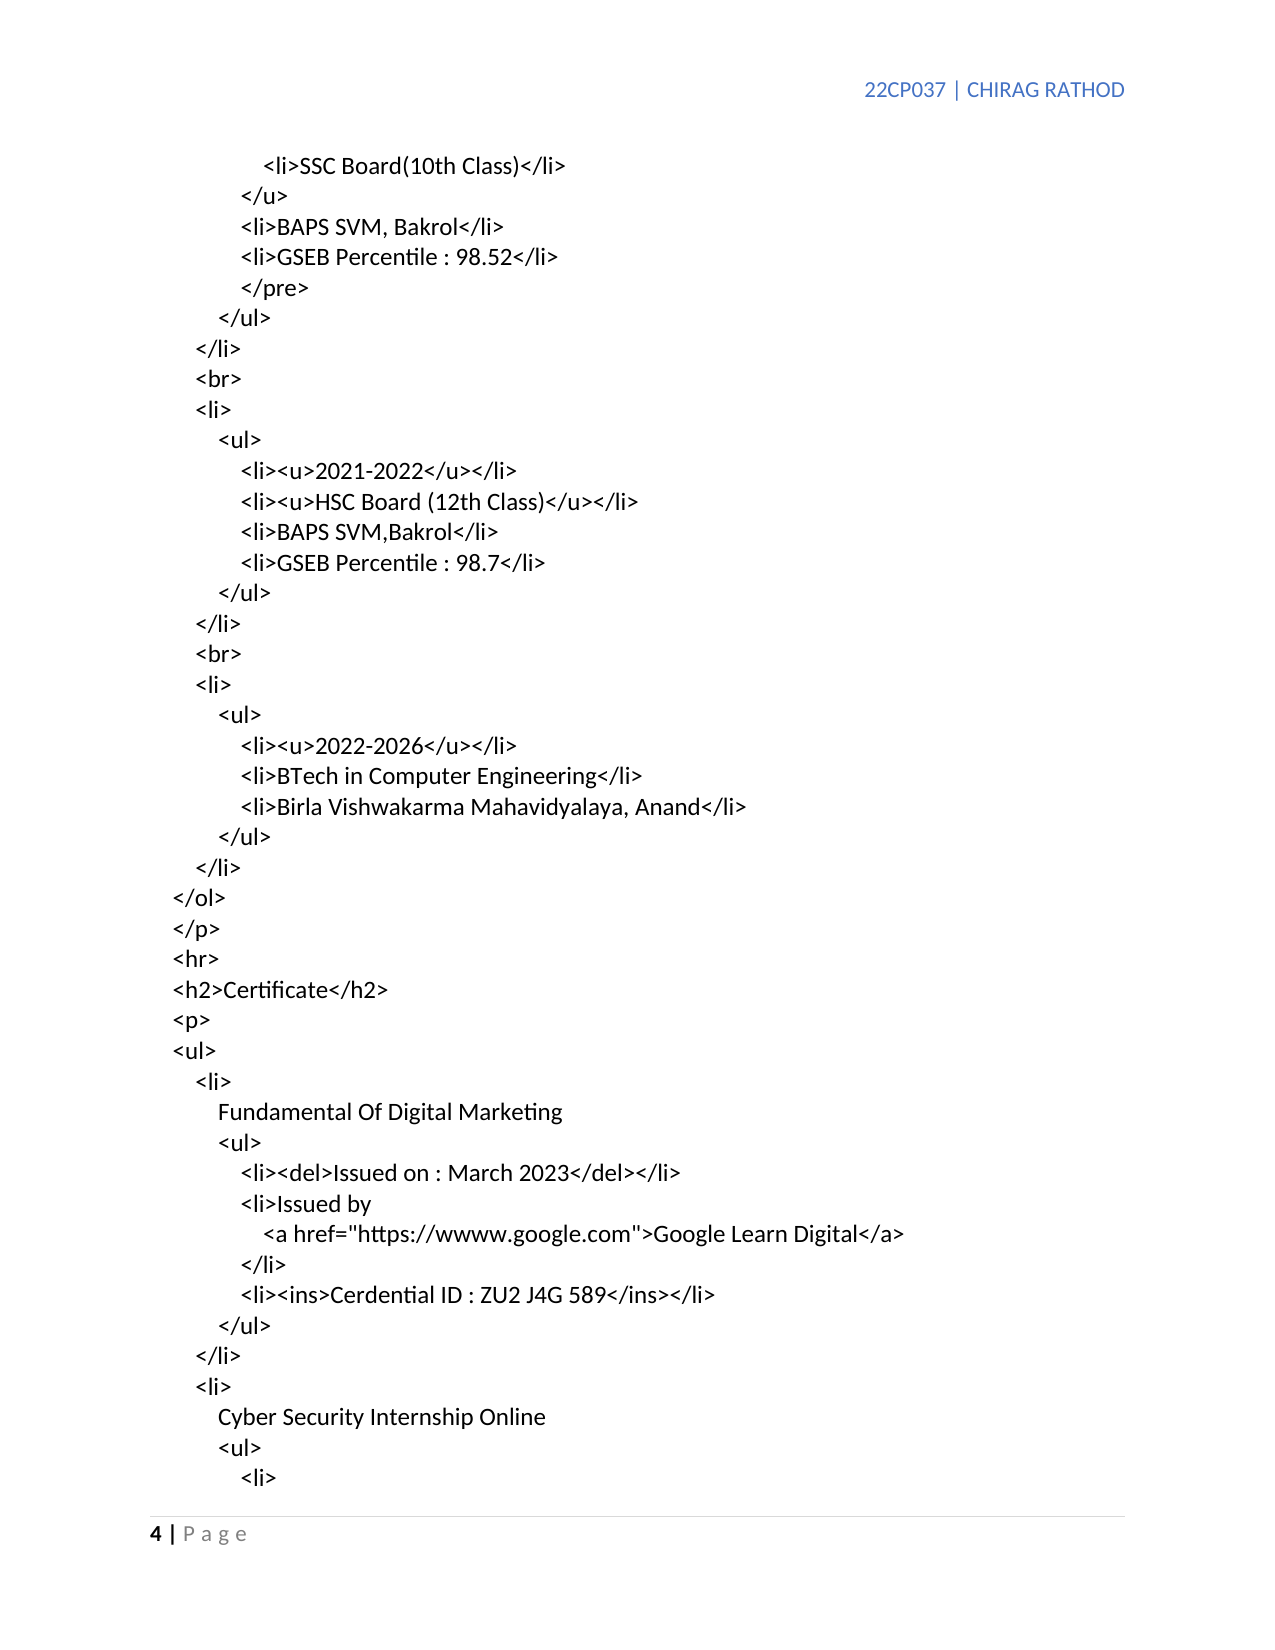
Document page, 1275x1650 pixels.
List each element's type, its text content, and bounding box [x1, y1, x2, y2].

text </li> [150, 333, 1125, 364]
text </p> [150, 913, 1125, 943]
text <h2>Certificate</h2> [150, 974, 1125, 1004]
text <li><u>2021-2022</u></li> [150, 455, 1125, 486]
text </ul> [150, 303, 1125, 333]
text </ul> [150, 577, 1125, 608]
text <li><ins>Cerdential ID : ZU2 J4G 589</ins></li> [150, 1279, 1125, 1310]
text <li>Issued by [150, 1188, 1125, 1218]
text <ul> [150, 1035, 1125, 1066]
text Fundamental Of Digital Marketing [150, 1096, 1125, 1127]
text <ul> [150, 699, 1125, 730]
text <ul> [150, 425, 1125, 455]
text <li>Birla Vishwakarma Mahavidyalaya, Anand</li> [150, 791, 1125, 821]
text <li> [150, 394, 1125, 425]
text </ul> [150, 1310, 1125, 1340]
text <hr> [150, 943, 1125, 974]
text </li> [150, 852, 1125, 882]
text <ul> [150, 1127, 1125, 1157]
text <br> [150, 638, 1125, 669]
text <li> [150, 1462, 1125, 1493]
text <li><u>HSC Board (12th Class)</u></li> [150, 486, 1125, 516]
text Cyber Security Internship Online [150, 1401, 1125, 1432]
text <a href="https://wwww.google.com">Google Learn Digital</a> [150, 1218, 1125, 1249]
text <ul> [150, 1432, 1125, 1462]
text <li> [150, 1066, 1125, 1096]
text </li> [150, 608, 1125, 638]
text </li> [150, 1340, 1125, 1371]
text <li>GSEB Percentile : 98.52</li> [150, 242, 1125, 272]
text <p> [150, 1004, 1125, 1035]
text <li>GSEB Percentile : 98.7</li> [150, 547, 1125, 577]
text <br> [150, 364, 1125, 394]
text <li>SSC Board(10th Class)</li> [150, 150, 1125, 181]
text <li><del>Issued on : March 2023</del></li> [150, 1157, 1125, 1188]
text </li> [150, 1249, 1125, 1279]
text </ul> [150, 821, 1125, 852]
text </u> [150, 181, 1125, 211]
text <li>BAPS SVM,Bakrol</li> [150, 516, 1125, 547]
text <li> [150, 1371, 1125, 1401]
text <li> [150, 669, 1125, 699]
text <li>BAPS SVM, Bakrol</li> [150, 211, 1125, 242]
text </ol> [150, 882, 1125, 913]
text <li><u>2022-2026</u></li> [150, 730, 1125, 760]
text <li>BTech in Computer Engineering</li> [150, 760, 1125, 791]
text </pre> [150, 272, 1125, 303]
